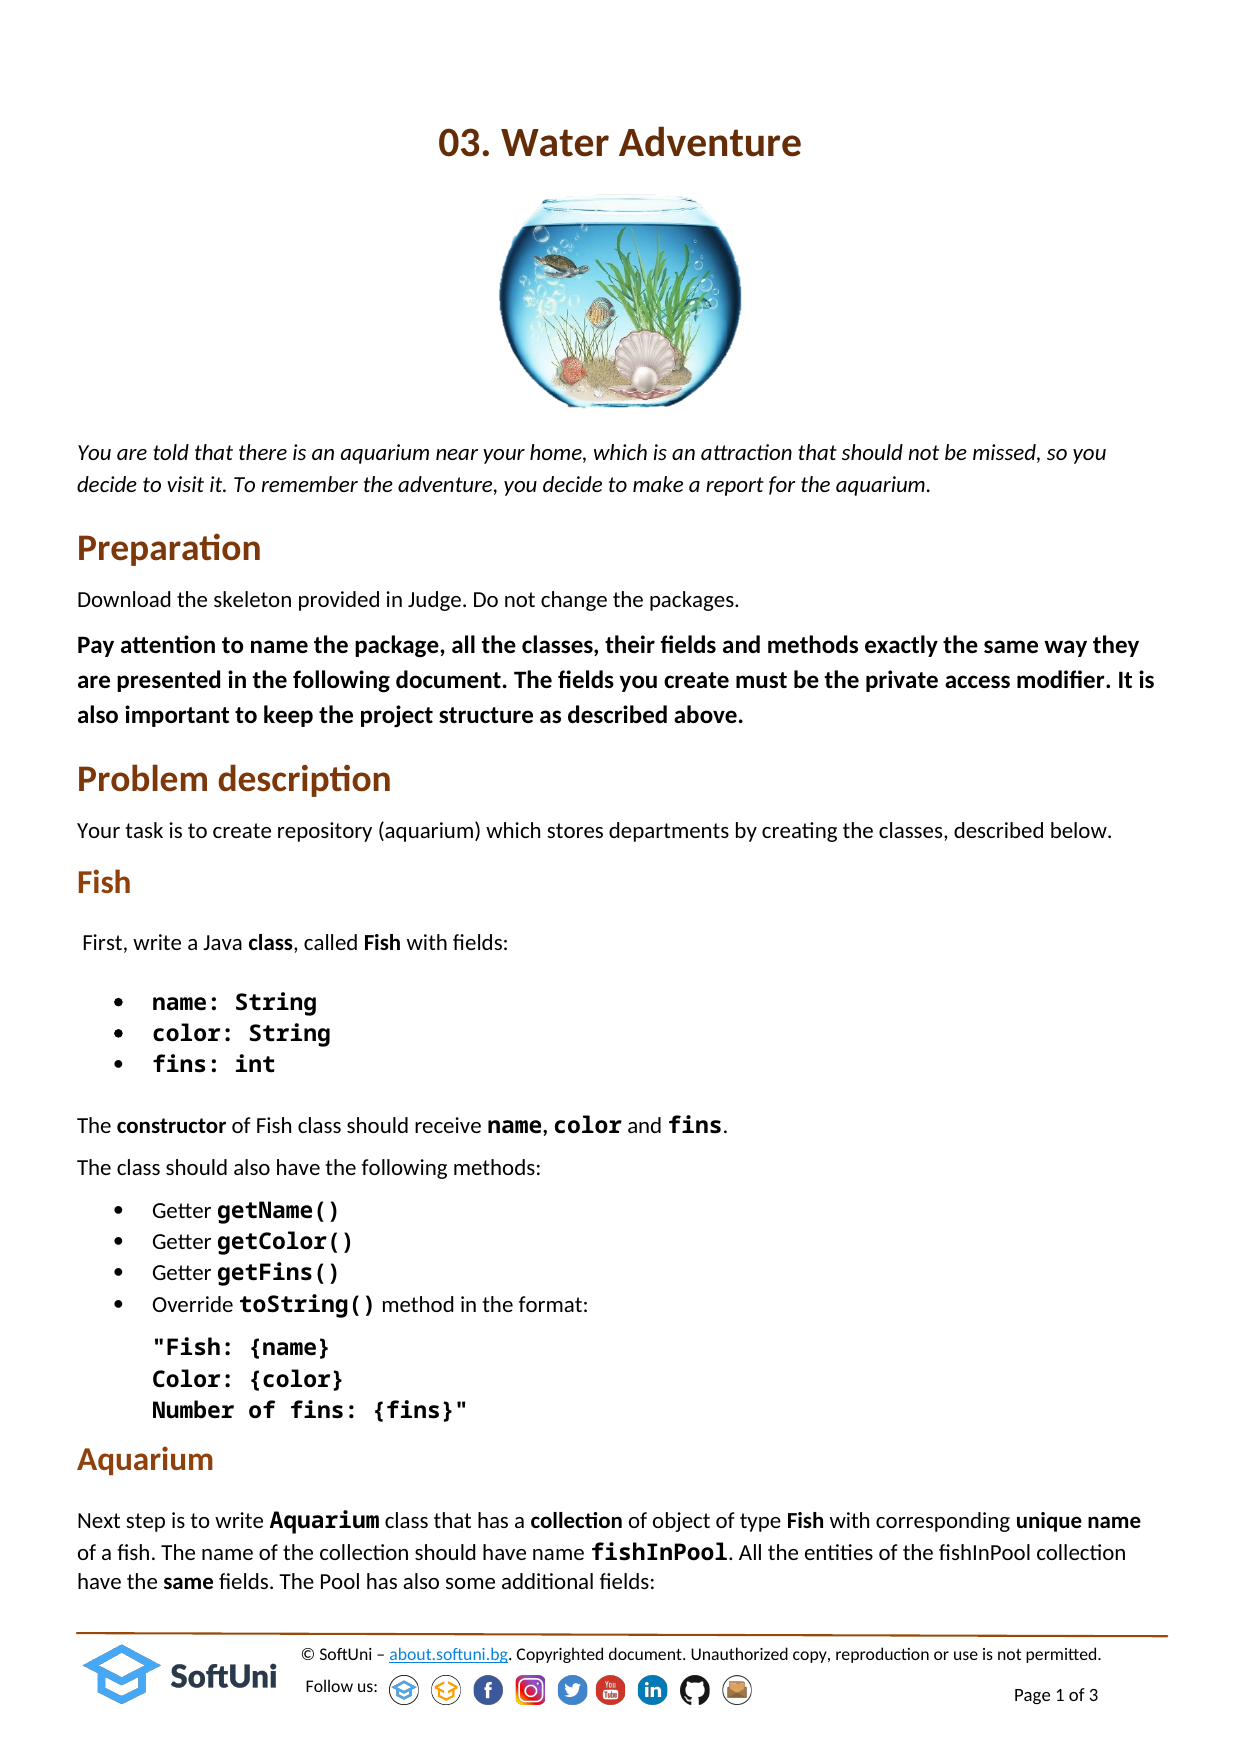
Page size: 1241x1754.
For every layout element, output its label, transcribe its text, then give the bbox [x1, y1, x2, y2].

subtitle Fish [77, 861, 1163, 902]
text The constructor of Fish class should receive name, color and fins. [77, 1109, 1163, 1141]
picture [76, 1638, 283, 1710]
picture [557, 1675, 588, 1705]
subtitle Preparation [77, 524, 1163, 569]
list color: String [114, 1017, 1163, 1048]
picture [651, 1687, 661, 1697]
list fins: int [114, 1048, 1163, 1079]
picture [473, 1675, 503, 1705]
subtitle 03. Water Adventure [77, 116, 1163, 167]
text Download the skeleton provided in Judge. Do not change the packages. [77, 585, 1163, 613]
list name: String [114, 986, 1163, 1017]
list Getter getName() [114, 1194, 1163, 1225]
text Your task is to create repository (aquarium) which stores departments by creating the classes, described below. [77, 816, 1163, 844]
list Getter getFins() [114, 1256, 1163, 1287]
picture [680, 1675, 710, 1705]
picture [659, 1675, 668, 1684]
picture [515, 1675, 545, 1705]
text "Fish: {name} Color: {color} Number of fins: {fins}" [152, 1331, 1163, 1425]
text Next step is to write Aquarium class that has a collection of object of type Fish with corresponding unique name of a fish. The name of the collection should have name fishInPool. All the entities of the fishInPool collection have the same fields. The Pool has also some additional fields: [77, 1504, 1163, 1595]
subtitle Aquarium [77, 1437, 1163, 1478]
picture [485, 183, 756, 422]
text Pay attention to name the package, all the classes, their fields and methods exactly the same way they are presented in the following document. The fields you create must be the private access modifier. It is also important to keep the project structure as described above. [77, 629, 1163, 730]
picture [722, 1675, 752, 1705]
picture [595, 1675, 626, 1705]
text The class should also have the following methods: [77, 1153, 1163, 1181]
picture [389, 1675, 419, 1705]
list Getter getColor() [114, 1225, 1163, 1256]
picture [637, 1675, 646, 1684]
text You are told that there is an aquarium near your home, which is an attraction that should not be missed, so you decide to visit it. To remember the adventure, you decide to make a report for the aquarium. [77, 438, 1163, 499]
list Override toString() method in the format: [114, 1287, 1163, 1319]
picture [637, 1696, 646, 1705]
picture [659, 1696, 668, 1705]
text First, write a Java class, called Fish with fields: [77, 928, 1163, 956]
subtitle Problem description [77, 755, 1163, 801]
picture [431, 1675, 461, 1705]
